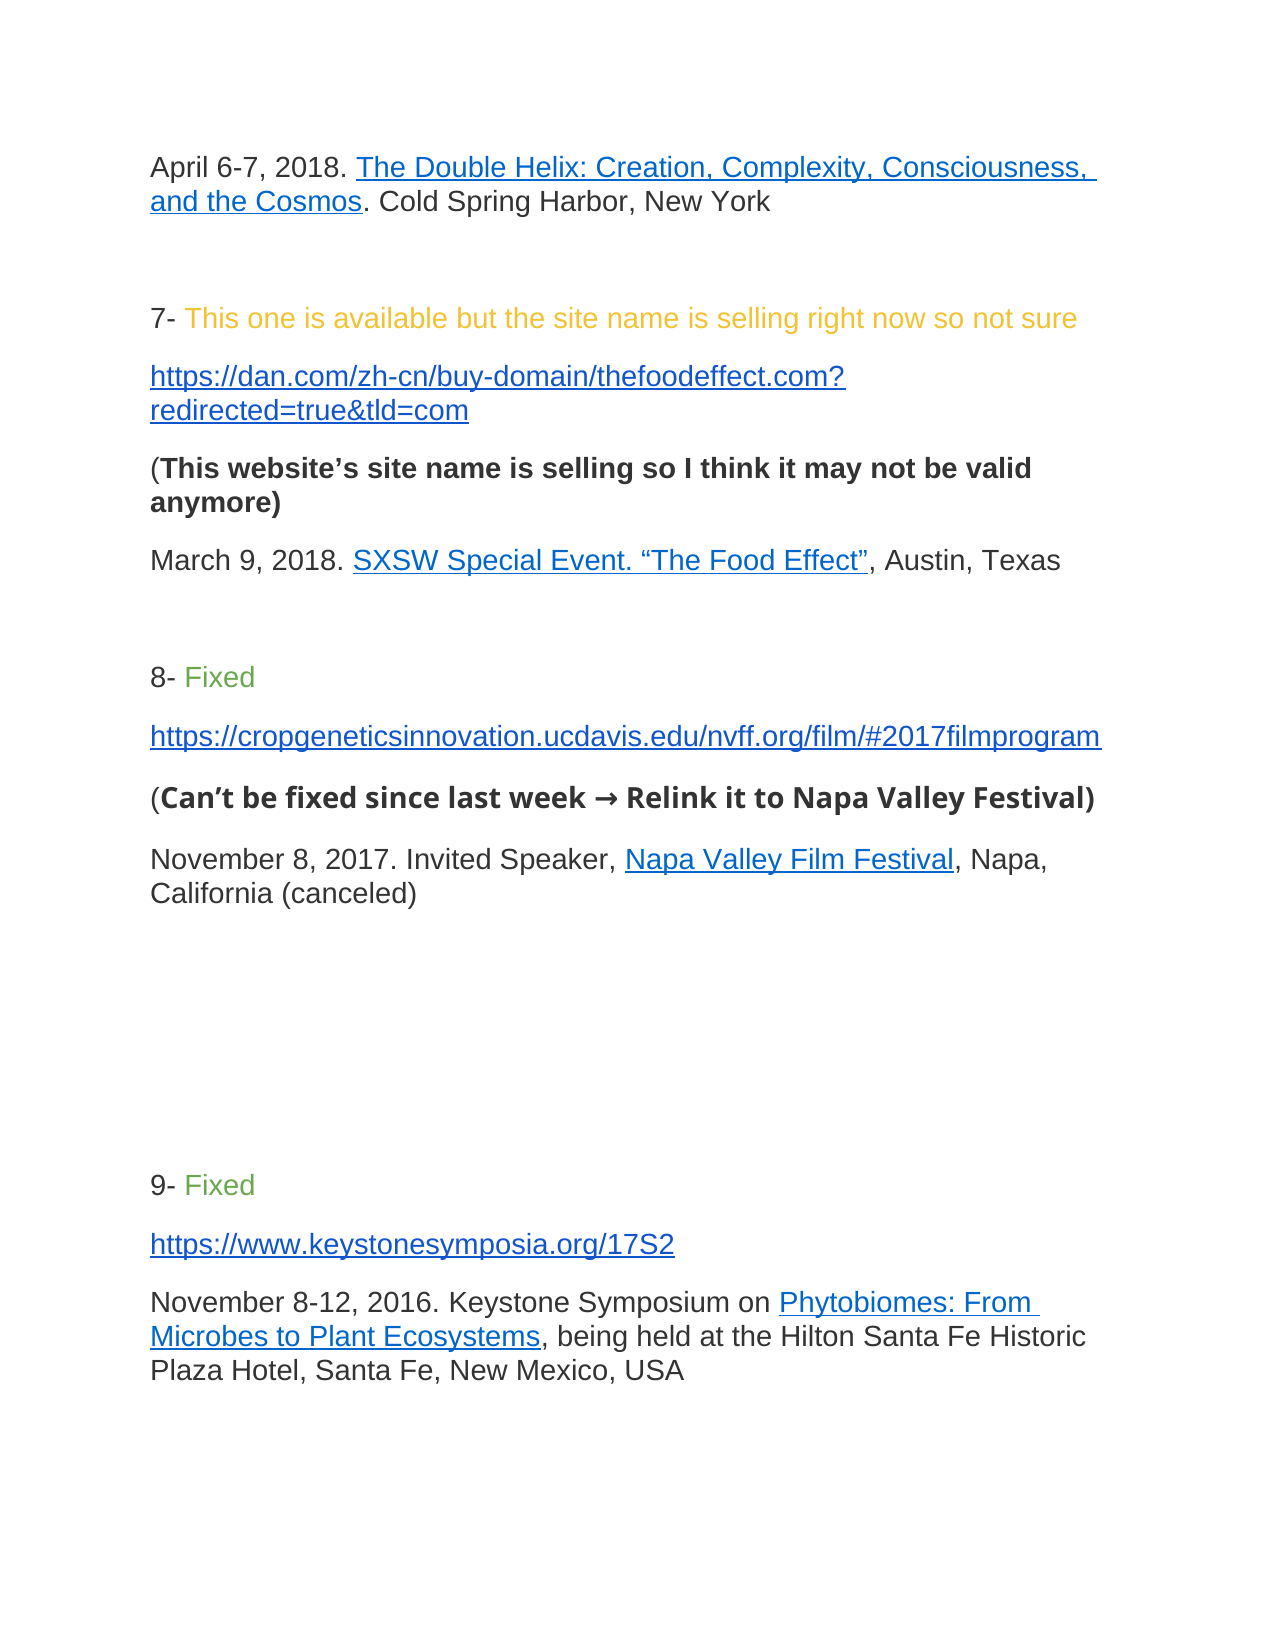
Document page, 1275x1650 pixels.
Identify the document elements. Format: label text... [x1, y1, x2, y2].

text https://dan.com/zh-cn/buy-domain/thefoodeffect.com?redirected=true&tld=com [150, 359, 1125, 426]
text March 9, 2018. SXSW Special Event. “The Food Effect”, Austin, Texas [150, 543, 1125, 577]
text https://www.keystonesymposia.org/17S2 [150, 1227, 1125, 1261]
text (This website’s site name is selling so I think it may not be valid anymore) [150, 451, 1125, 518]
text 9- Fixed [150, 1168, 1125, 1202]
text November 8, 2017. Invited Speaker, Napa Valley Film Festival, Napa, California (canceled) [150, 842, 1125, 909]
text 7- This one is available but the site name is selling right now so not sure [150, 301, 1125, 334]
text https://cropgeneticsinnovation.ucdavis.edu/nvff.org/film/#2017filmprogram [150, 719, 1125, 752]
text 8- Fixed [150, 660, 1125, 694]
text November 8-12, 2016. Keystone Symposium on Phytobiomes: From Microbes to Plant Ecosystems, being held at the Hilton Santa Fe Historic Plaza Hotel, Santa Fe, New Mexico, USA [150, 1286, 1125, 1386]
text April 6-7, 2018. The Double Helix: Creation, Complexity, Consciousness, and the Cosmos. Cold Spring Harbor, New York [150, 150, 1125, 217]
text (Can’t be fixed since last week → Relink it to Napa Valley Festival) [150, 777, 1125, 817]
